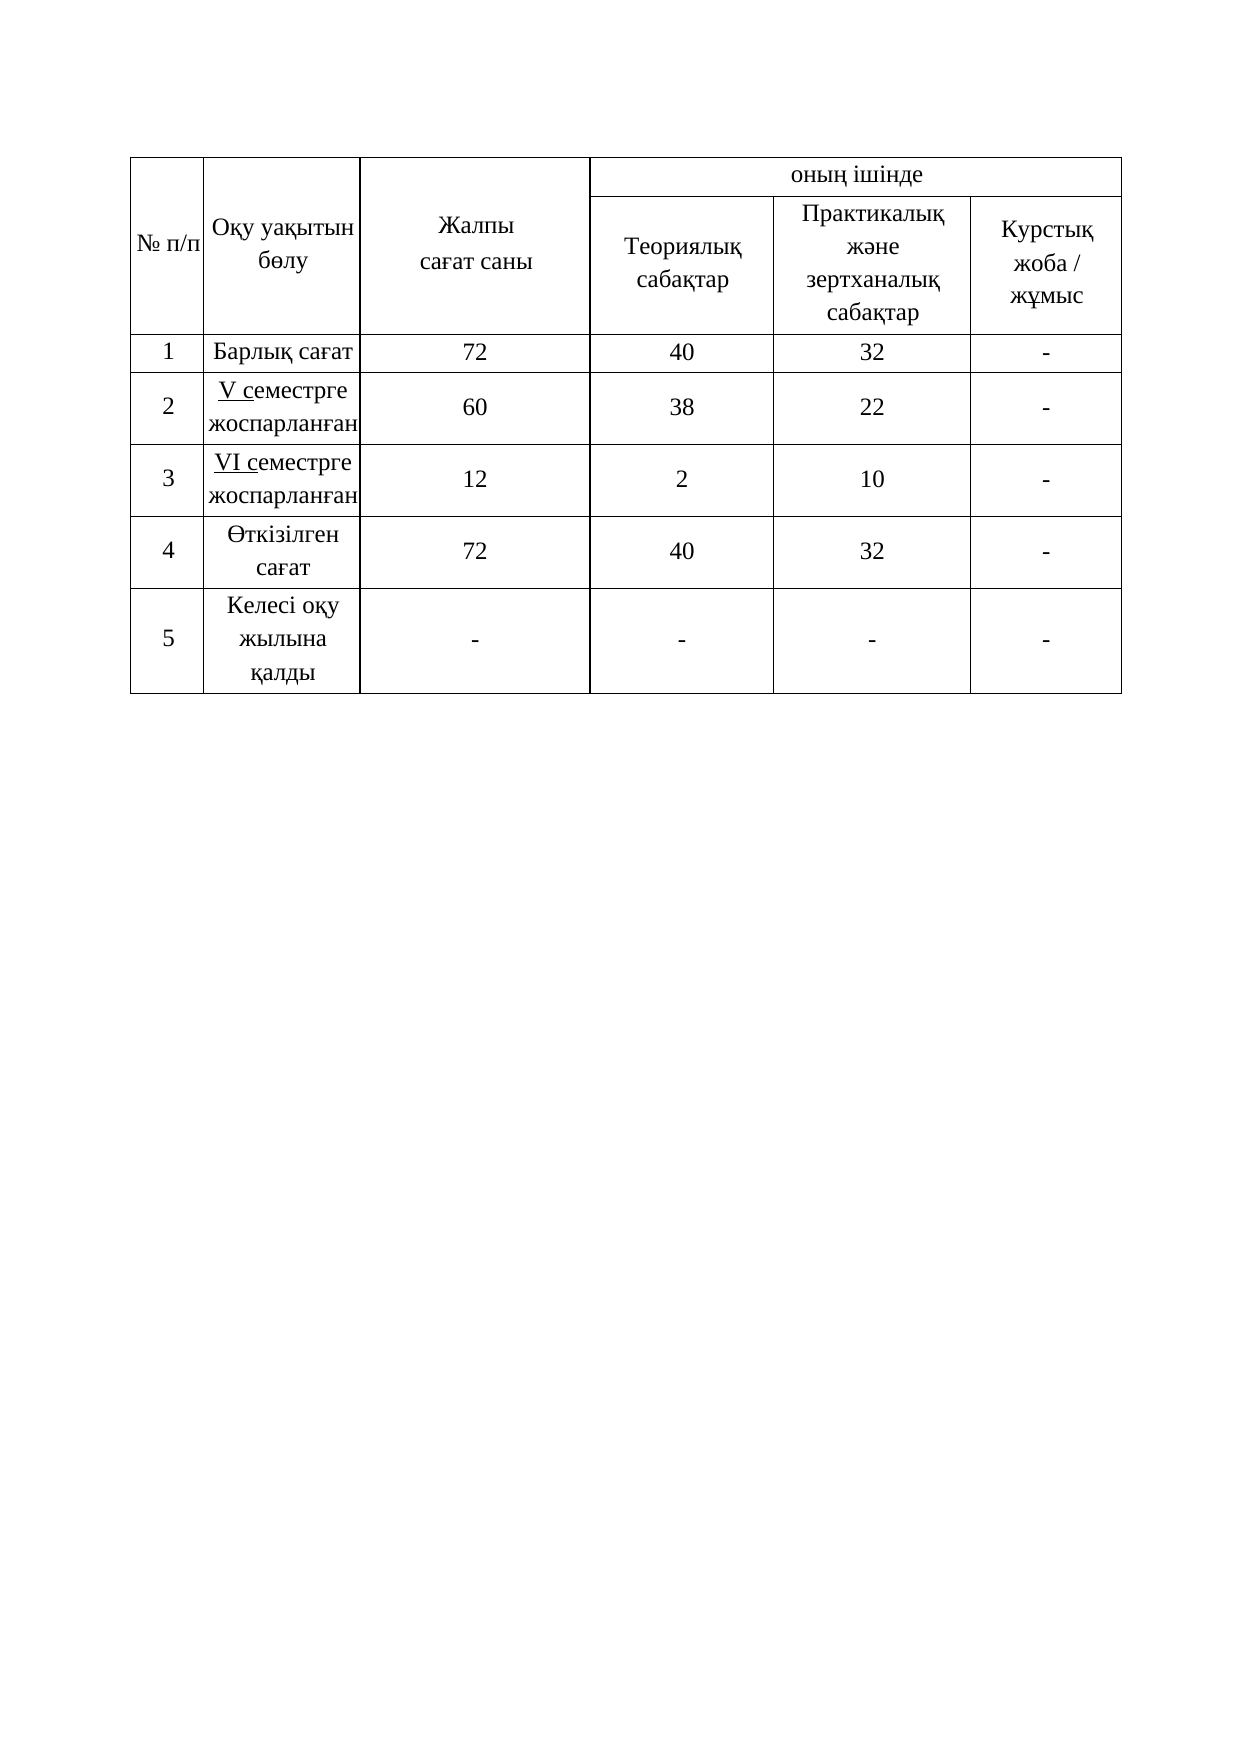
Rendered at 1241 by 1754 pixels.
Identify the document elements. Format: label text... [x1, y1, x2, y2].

table_cell VI семестрге жоспарланған [204, 445, 359, 516]
table_cell 40 [591, 335, 773, 372]
table_cell 12 [361, 445, 589, 516]
table_cell 40 [591, 517, 773, 588]
table_cell 5 [131, 589, 203, 693]
table_cell 32 [774, 335, 970, 372]
table_cell 1 [131, 335, 203, 372]
table_cell 72 [361, 517, 589, 588]
table_header № п/п [131, 158, 203, 333]
table_cell - [774, 589, 970, 693]
table_cell - [361, 589, 589, 693]
table_cell Практикалық және зертханалық сабақтар [774, 197, 970, 333]
table_cell Теориялық сабақтар [591, 197, 773, 333]
table_cell 60 [361, 373, 589, 444]
table_cell 22 [774, 373, 970, 444]
table_cell 32 [774, 517, 970, 588]
table_header оның ішінде [591, 158, 1121, 196]
table_cell - [971, 335, 1121, 372]
table_cell - [591, 589, 773, 693]
table_cell Барлық сағат [204, 335, 359, 372]
table_cell Курстық жоба / жұмыс [971, 197, 1121, 333]
table_cell 2 [591, 445, 773, 516]
table_cell Өткізілген сағат [204, 517, 359, 588]
table_header Оқу уақытын бөлу [204, 158, 359, 333]
table_cell 3 [131, 445, 203, 516]
table_cell - [971, 517, 1121, 588]
table_cell 72 [361, 335, 589, 372]
table_cell - [971, 589, 1121, 693]
table_cell - [971, 445, 1121, 516]
table_cell Келесі оқу жылына қалды [204, 589, 359, 693]
table_cell 2 [131, 373, 203, 444]
table_cell 38 [591, 373, 773, 444]
table_header Жалпы сағат саны [361, 158, 589, 333]
table_cell 4 [131, 517, 203, 588]
table_cell V семестрге жоспарланған [204, 373, 359, 444]
table_cell 10 [774, 445, 970, 516]
table_cell - [971, 373, 1121, 444]
